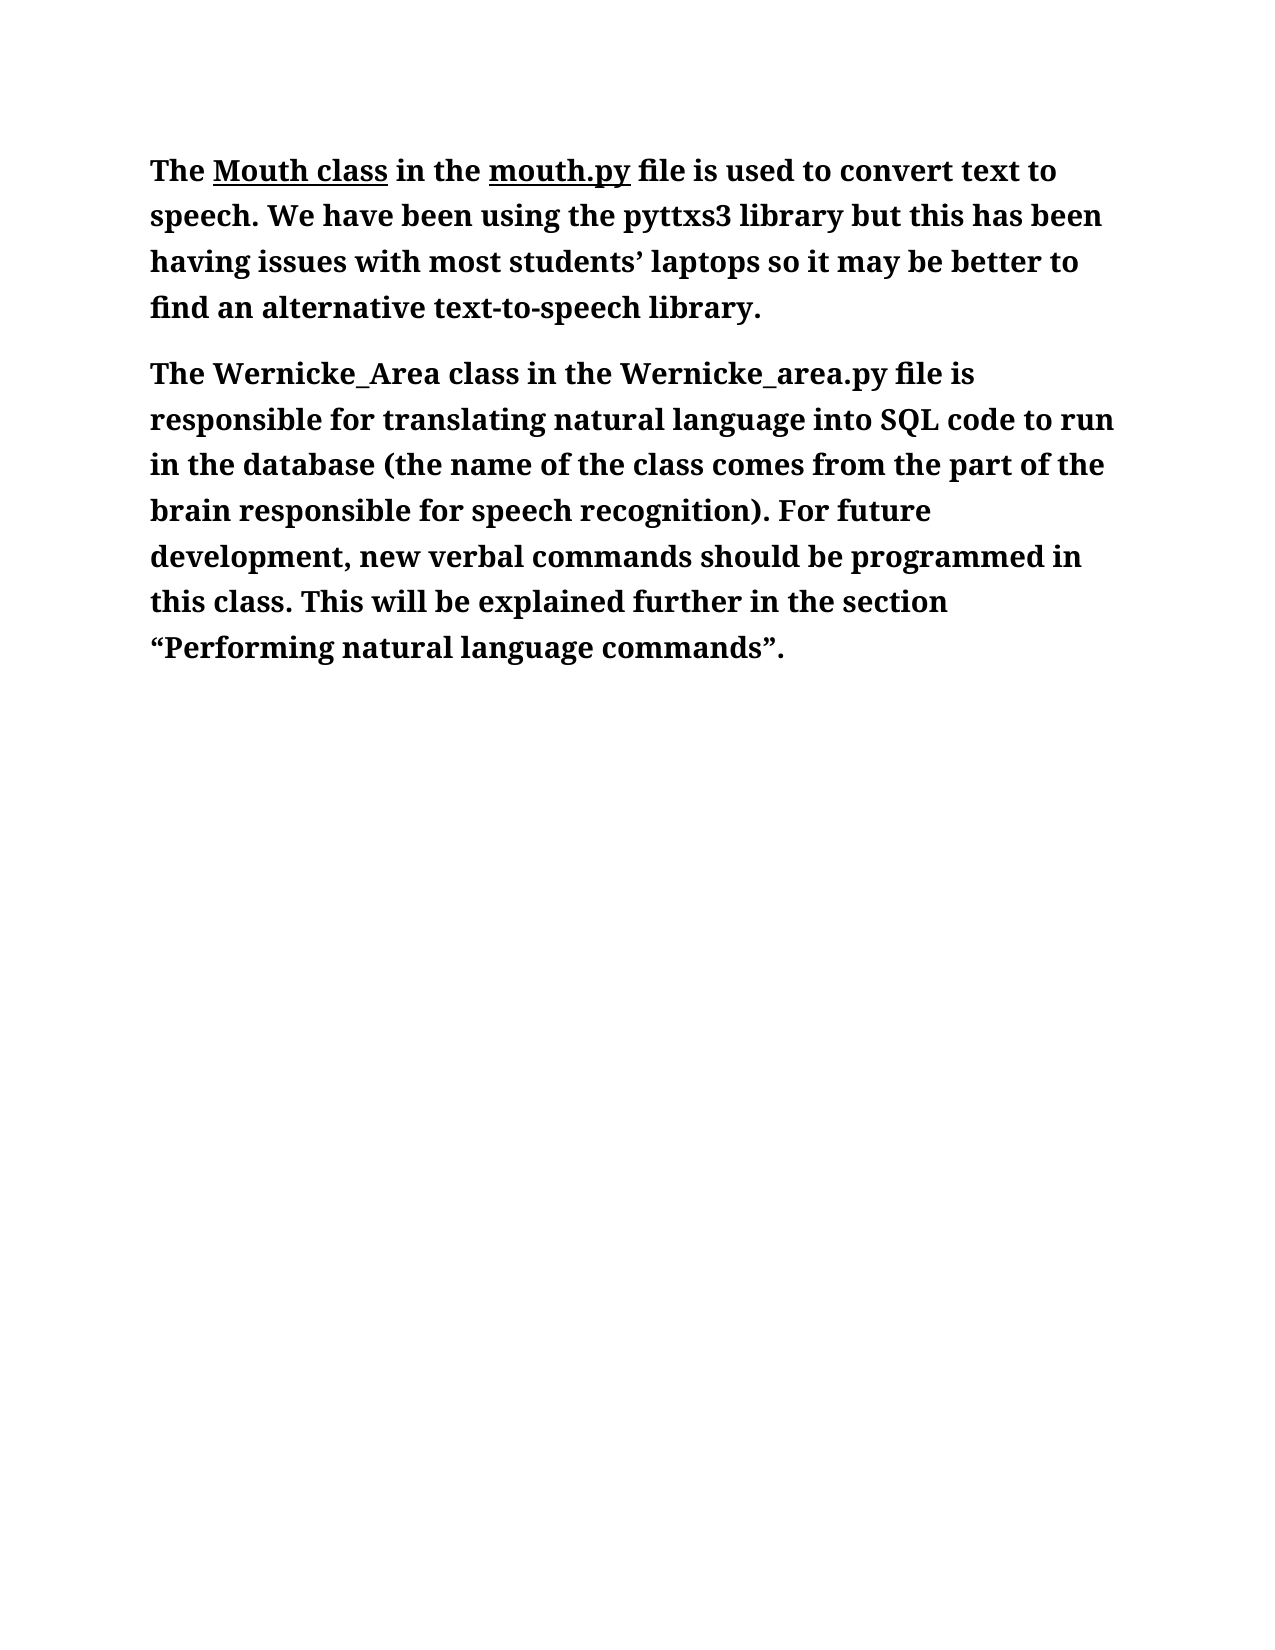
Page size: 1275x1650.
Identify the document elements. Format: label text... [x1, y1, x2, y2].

text The Mouth class in the mouth.py file is used to convert text to speech. We have been using the pyttxs3 library but this has been having issues with most students’ laptops so it may be better to find an alternative text-to-speech library. [150, 150, 1125, 327]
